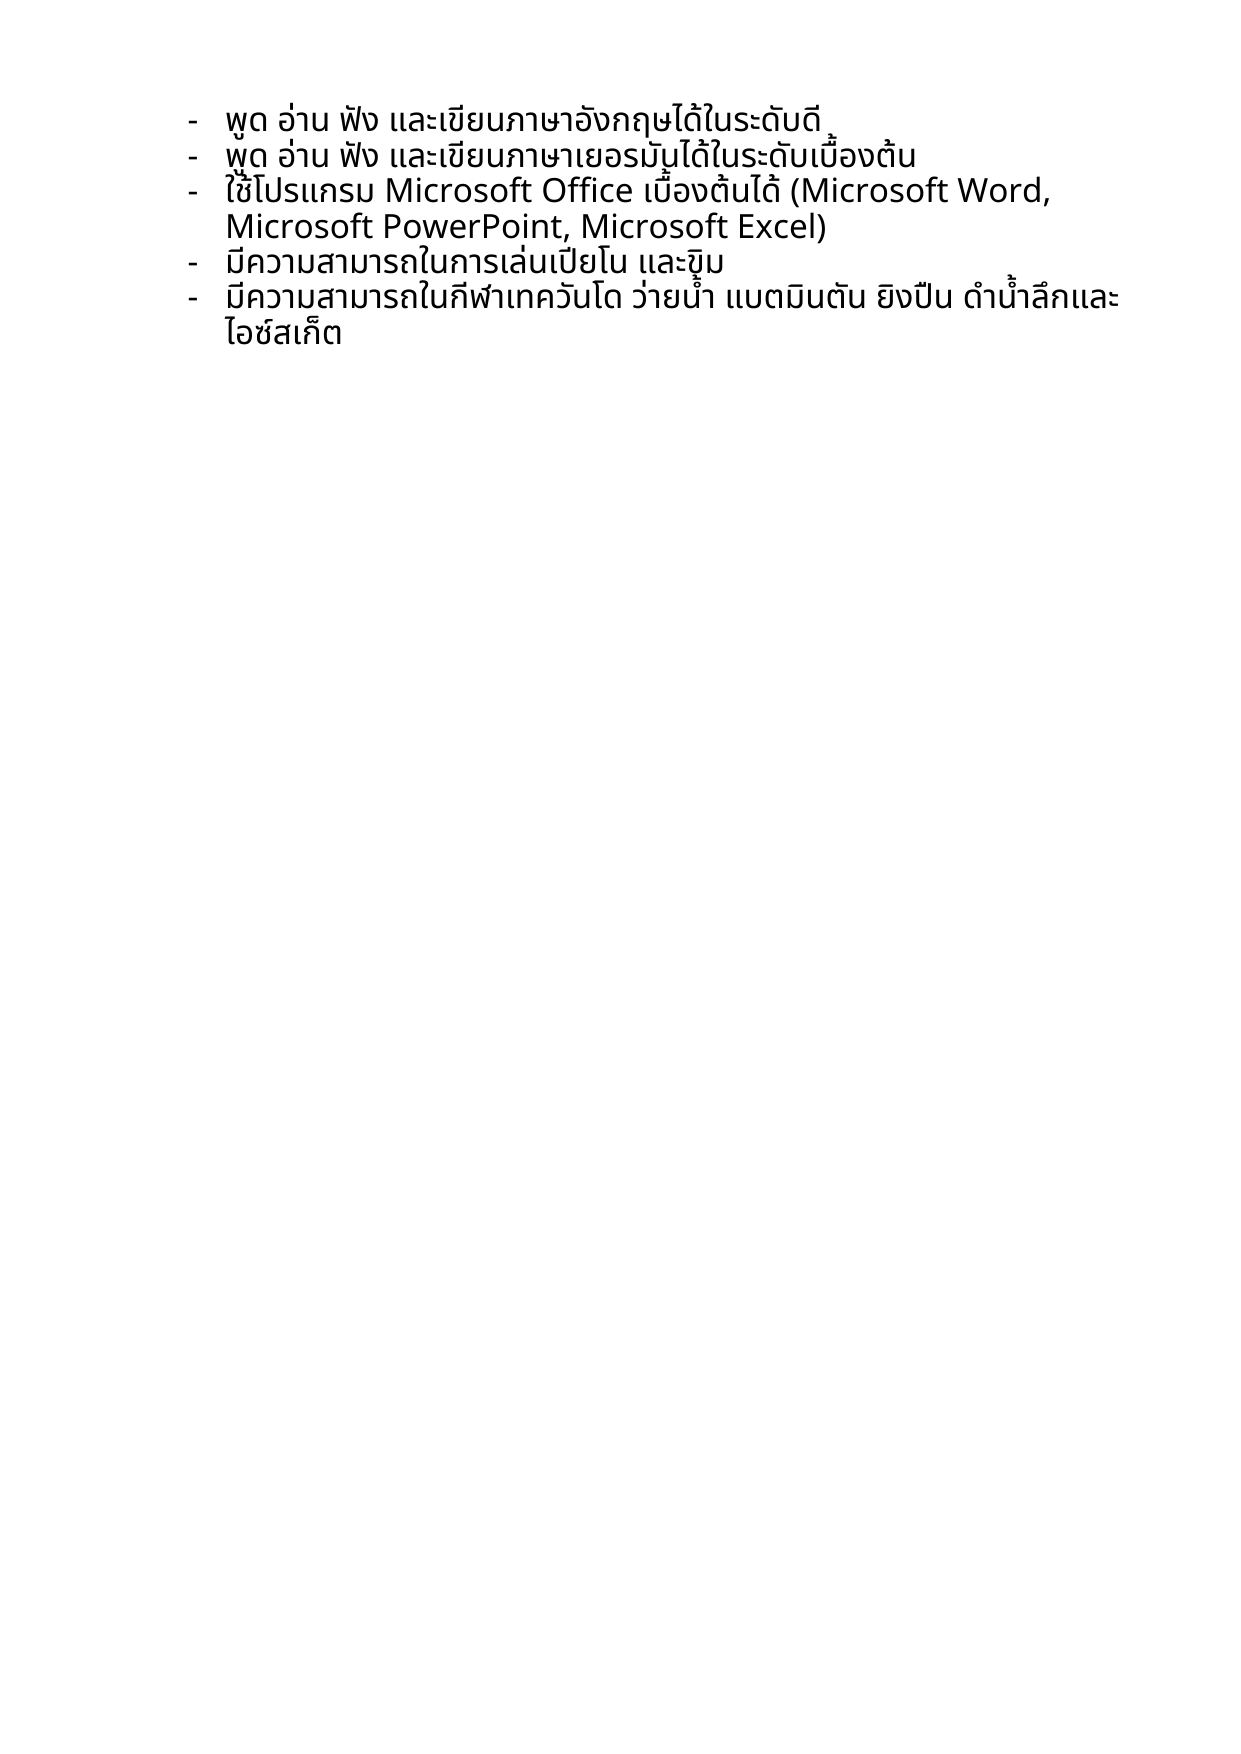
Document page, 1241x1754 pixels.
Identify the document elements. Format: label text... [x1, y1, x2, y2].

list มีความสามารถในการเล่นเปียโน และขิม [187, 245, 1124, 281]
list มีความสามารถในกีฬาเทควันโด ว่ายน้ำ แบตมินตัน ยิงปืน ดำน้ำลึกและไอซ์สเก็ต [187, 281, 1124, 351]
list ใช้โปรแกรม Microsoft Office เบื้องต้นได้ (Microsoft Word, Microsoft PowerPoint, Microsoft Excel) [187, 174, 1124, 245]
list พูด อ่าน ฟัง และเขียนภาษาเยอรมันได้ในระดับเบื้องต้น [187, 139, 1124, 174]
list พูด อ่าน ฟัง และเขียนภาษาอังกฤษได้ในระดับดี [187, 103, 1124, 139]
